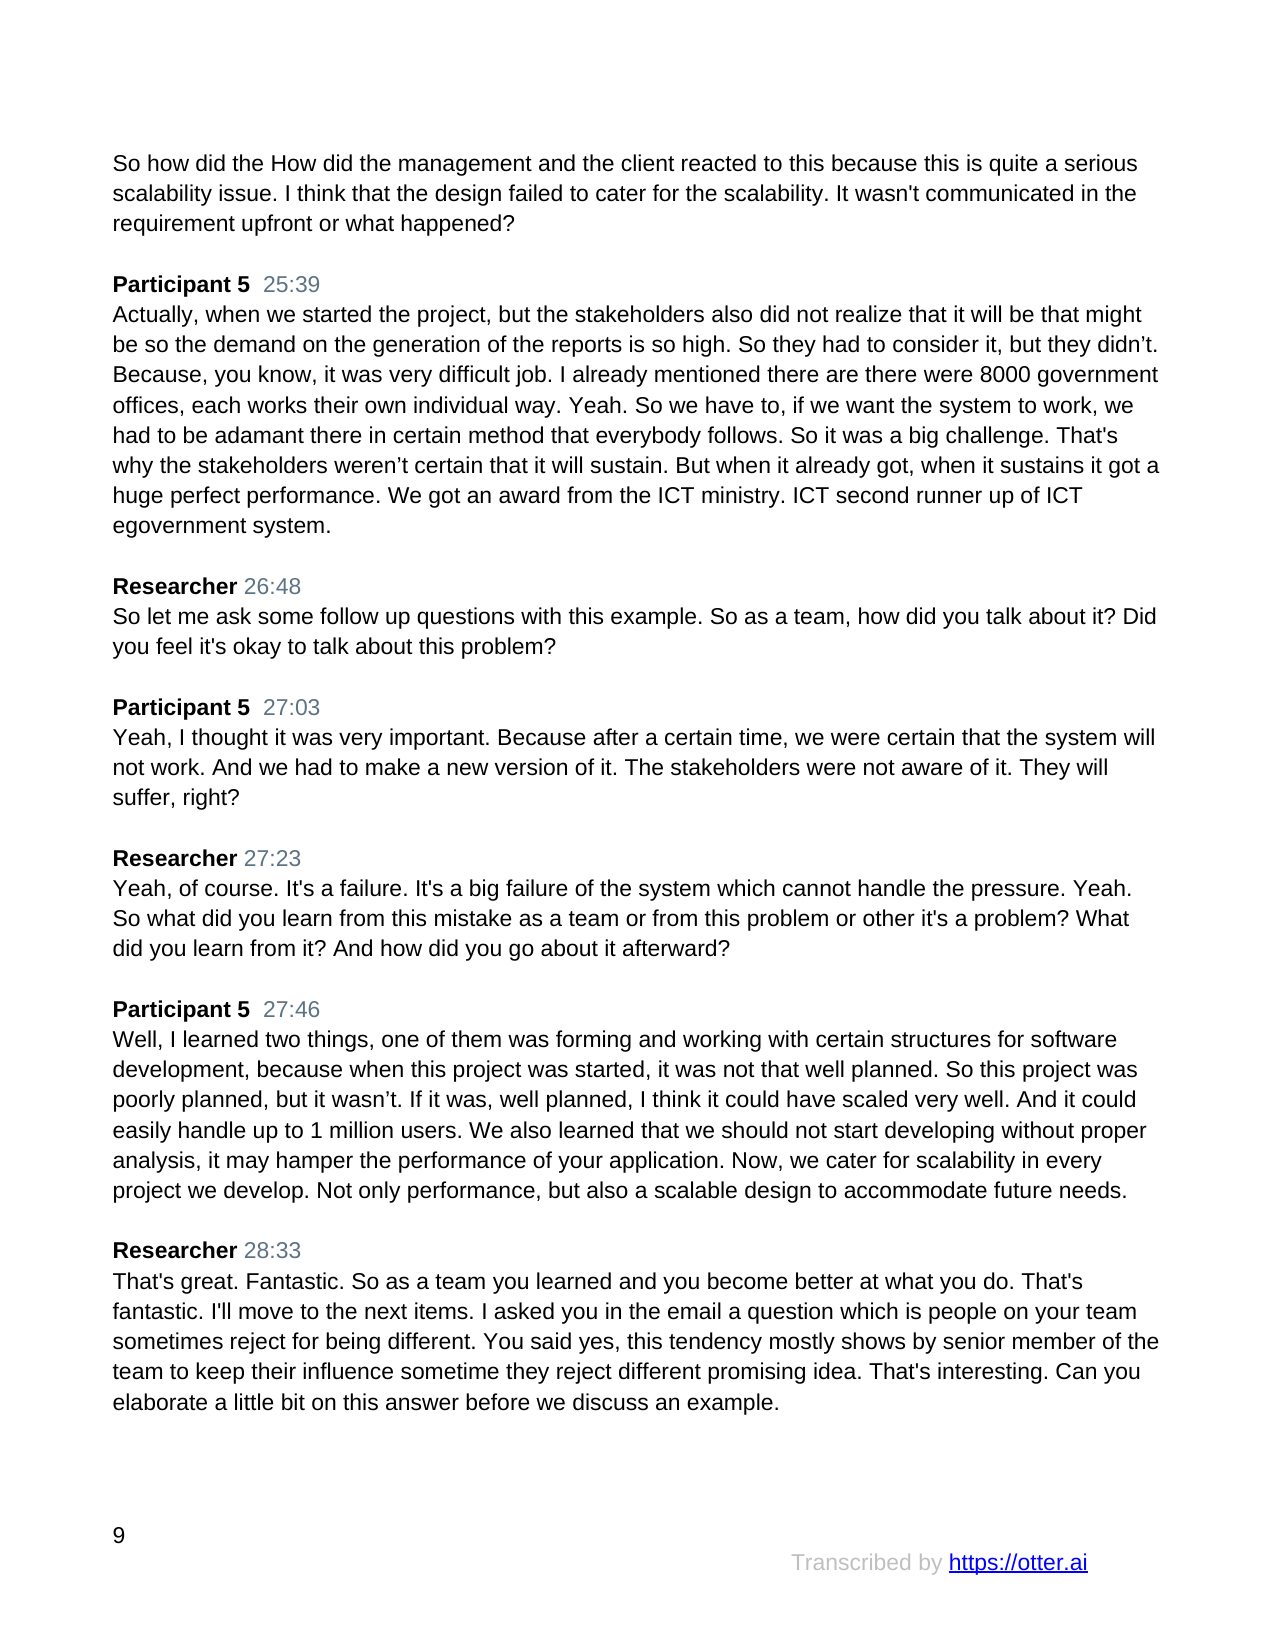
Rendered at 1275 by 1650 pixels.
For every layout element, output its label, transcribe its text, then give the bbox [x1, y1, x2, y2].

text Participant 5 27:03 [112, 694, 1162, 720]
text So let me ask some follow up questions with this example. So as a team, how did you talk about it? Did you feel it's okay to talk about this problem? [112, 603, 1162, 660]
text Yeah, I thought it was very important. Because after a certain time, we were certain that the system will not work. And we had to make a new version of it. The stakeholders were not aware of it. They will suffer, right? [112, 724, 1162, 811]
text Well, I learned two things, one of them was forming and working with certain structures for software development, because when this project was started, it was not that well planned. So this project was poorly planned, but it wasn’t. If it was, well planned, I think it could have scaled very well. And it could easily handle up to 1 million users. We also learned that we should not start developing without proper analysis, it may hamper the performance of your application. Now, we cater for scalability in every project we develop. Not only performance, but also a scalable design to accommodate future needs. [112, 1026, 1162, 1203]
text Participant 5 27:46 [112, 996, 1162, 1022]
text Researcher 26:48 [112, 573, 1162, 599]
text That's great. Fantastic. So as a team you learned and you become better at what you do. That's fantastic. I'll move to the next items. I asked you in the email a question which is people on your team sometimes reject for being different. You said yes, this tendency mostly shows by senior member of the team to keep their influence sometime they reject different promising idea. That's interesting. Can you elaborate a little bit on this answer before we discuss an example. [112, 1268, 1162, 1415]
text So how did the How did the management and the client reacted to this because this is quite a serious scalability issue. I think that the design failed to cater for the scalability. It wasn't communicated in the requirement upfront or what happened? [112, 150, 1162, 237]
text Yeah, of course. It's a failure. It's a big failure of the system which cannot handle the pressure. Yeah. So what did you learn from this mistake as a team or from this problem or other it's a problem? What did you learn from it? And how did you go about it afterward? [112, 875, 1162, 962]
text Researcher 28:33 [112, 1237, 1162, 1264]
text Researcher 27:23 [112, 845, 1162, 871]
text Actually, when we started the project, but the stakeholders also did not realize that it will be that might be so the demand on the generation of the reports is so high. So they had to consider it, but they didn’t. Because, you know, it was very difficult job. I already mentioned there are there were 8000 government offices, each works their own individual way. Yeah. So we have to, if we want the system to work, we had to be adamant there in certain method that everybody follows. So it was a big challenge. That's why the stakeholders weren’t certain that it will sustain. But when it already got, when it sustains it got a huge perfect performance. We got an award from the ICT ministry. ICT second runner up of ICT egovernment system. [112, 301, 1162, 539]
text Participant 5 25:39 [112, 271, 1162, 297]
